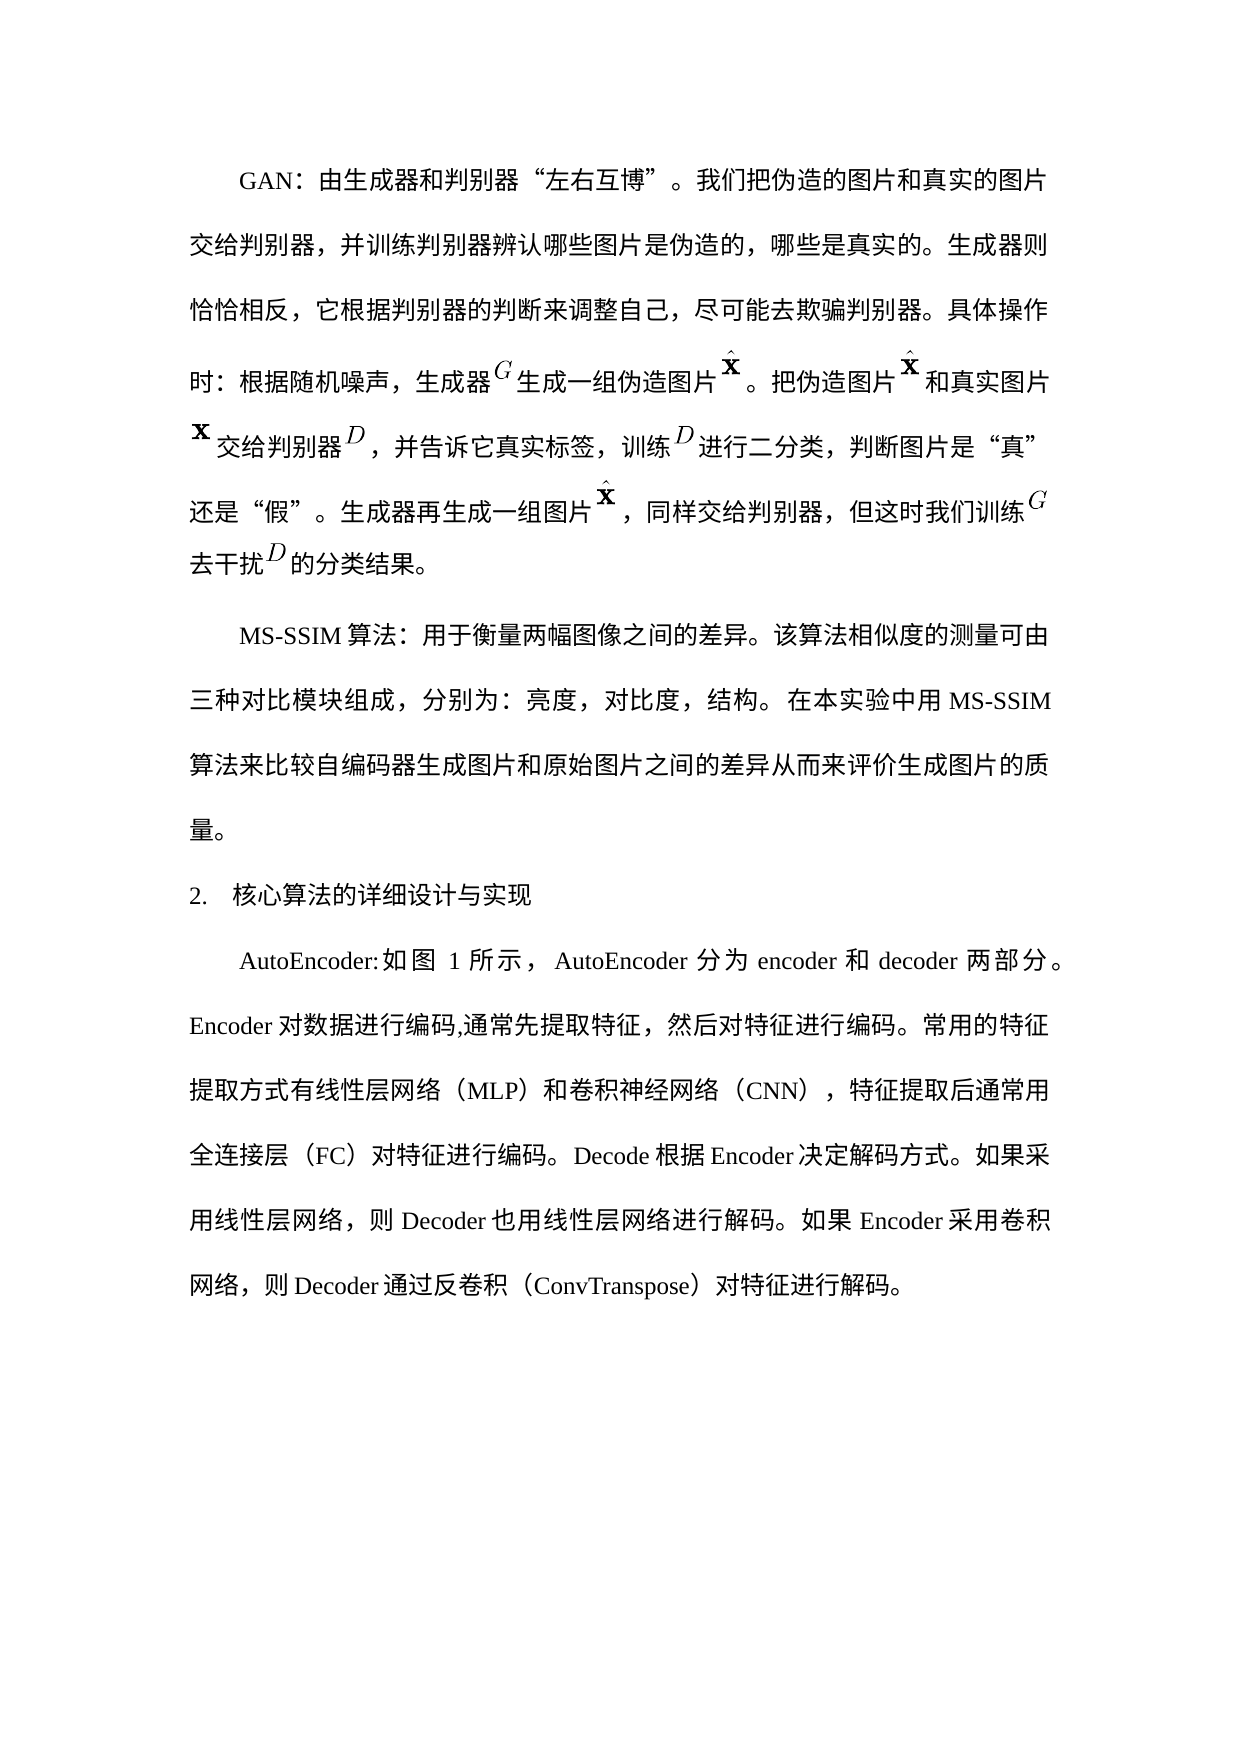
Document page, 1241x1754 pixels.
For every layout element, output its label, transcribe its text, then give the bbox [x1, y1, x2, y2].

text MS-SSIM算法：用于衡量两幅图像之间的差异。该算法相似度的测量可由三种对比模块组成，分别为：亮度，对比度，结构。在本实验中用MS-SSIM算法来比较自编码器生成图片和原始图片之间的差异从而来评价生成图片的质量。 [189, 601, 1051, 861]
list 核心算法的详细设计与实现 [189, 861, 1051, 926]
text AutoEncoder:如图 1所示，AutoEncoder分为encoder和decoder两部分。Encoder对数据进行编码,通常先提取特征，然后对特征进行编码。常用的特征提取方式有线性层网络（MLP）和卷积神经网络（CNN），特征提取后通常用全连接层（FC）对特征进行编码。Decode根据Encoder决定解码方式。如果采用线性层网络，则Decoder也用线性层网络进行解码。如果Encoder采用卷积网络，则Decoder通过反卷积（ConvTranspose）对特征进行解码。 [189, 926, 1051, 1316]
text GAN：由生成器和判别器“左右互博”。我们把伪造的图片和真实的图片交给判别器，并训练判别器辨认哪些图片是伪造的，哪些是真实的。生成器则恰恰相反，它根据判别器的判断来调整自己，尽可能去欺骗判别器。具体操作时：根据随机噪声，生成器生成一组伪造图片。把伪造图片和真实图片交给判别器，并告诉它真实标签，训练进行二分类，判断图片是“真”还是“假”。生成器再生成一组图片，同样交给判别器，但这时我们训练去干扰的分类结果。 [189, 146, 1051, 601]
